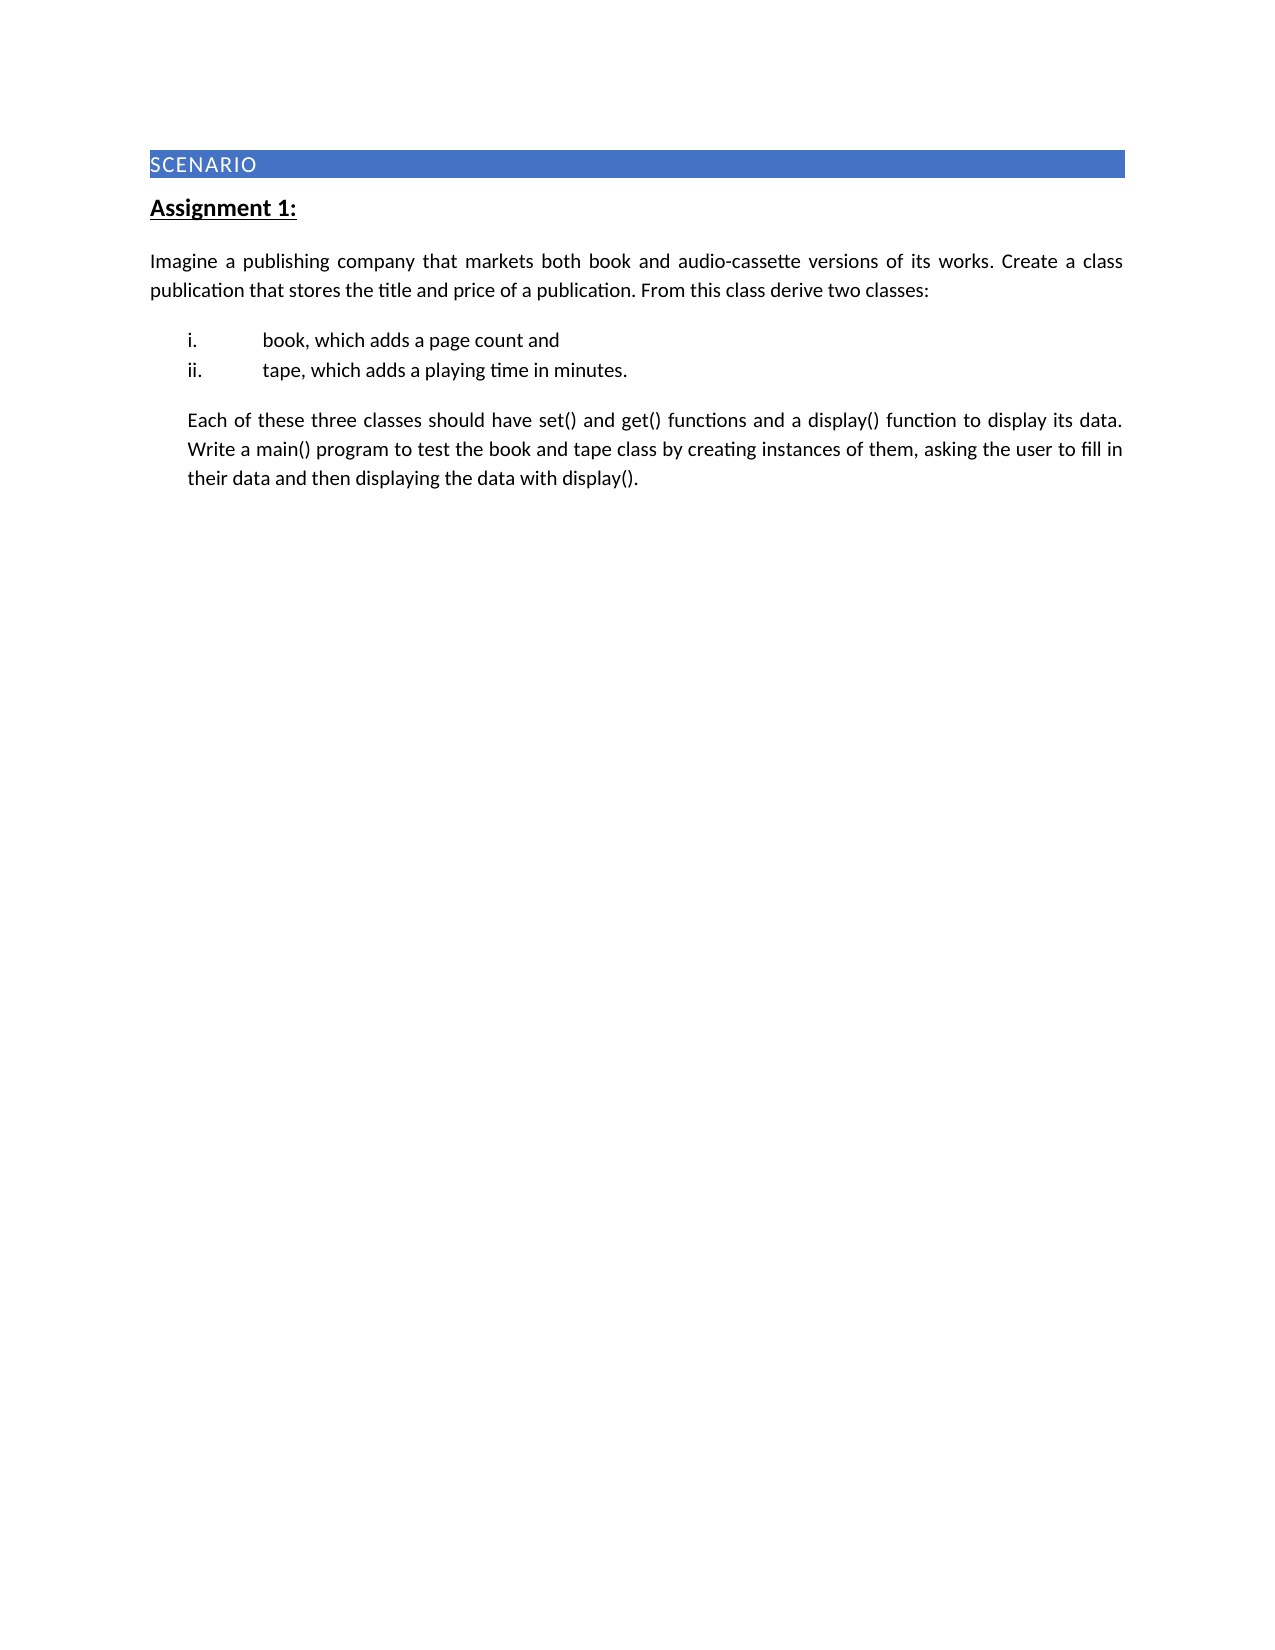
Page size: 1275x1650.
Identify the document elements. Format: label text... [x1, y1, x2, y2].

text Each of these three classes should have set() and get() functions and a display() function to display its data. Write a main() program to test the book and tape class by creating instances of them, asking the user to fill in their data and then displaying the data with display(). [187, 407, 1125, 491]
list book, which adds a page count and [187, 328, 1125, 353]
list tape, which adds a playing time in minutes. [187, 357, 1125, 382]
text Imagine a publishing company that markets both book and audio-cassette versions of its works. Create a class publication that stores the title and price of a publication. From this class derive two classes: [150, 248, 1125, 303]
subtitle Scenario [150, 150, 1125, 178]
text Assignment 1: [150, 193, 1125, 223]
